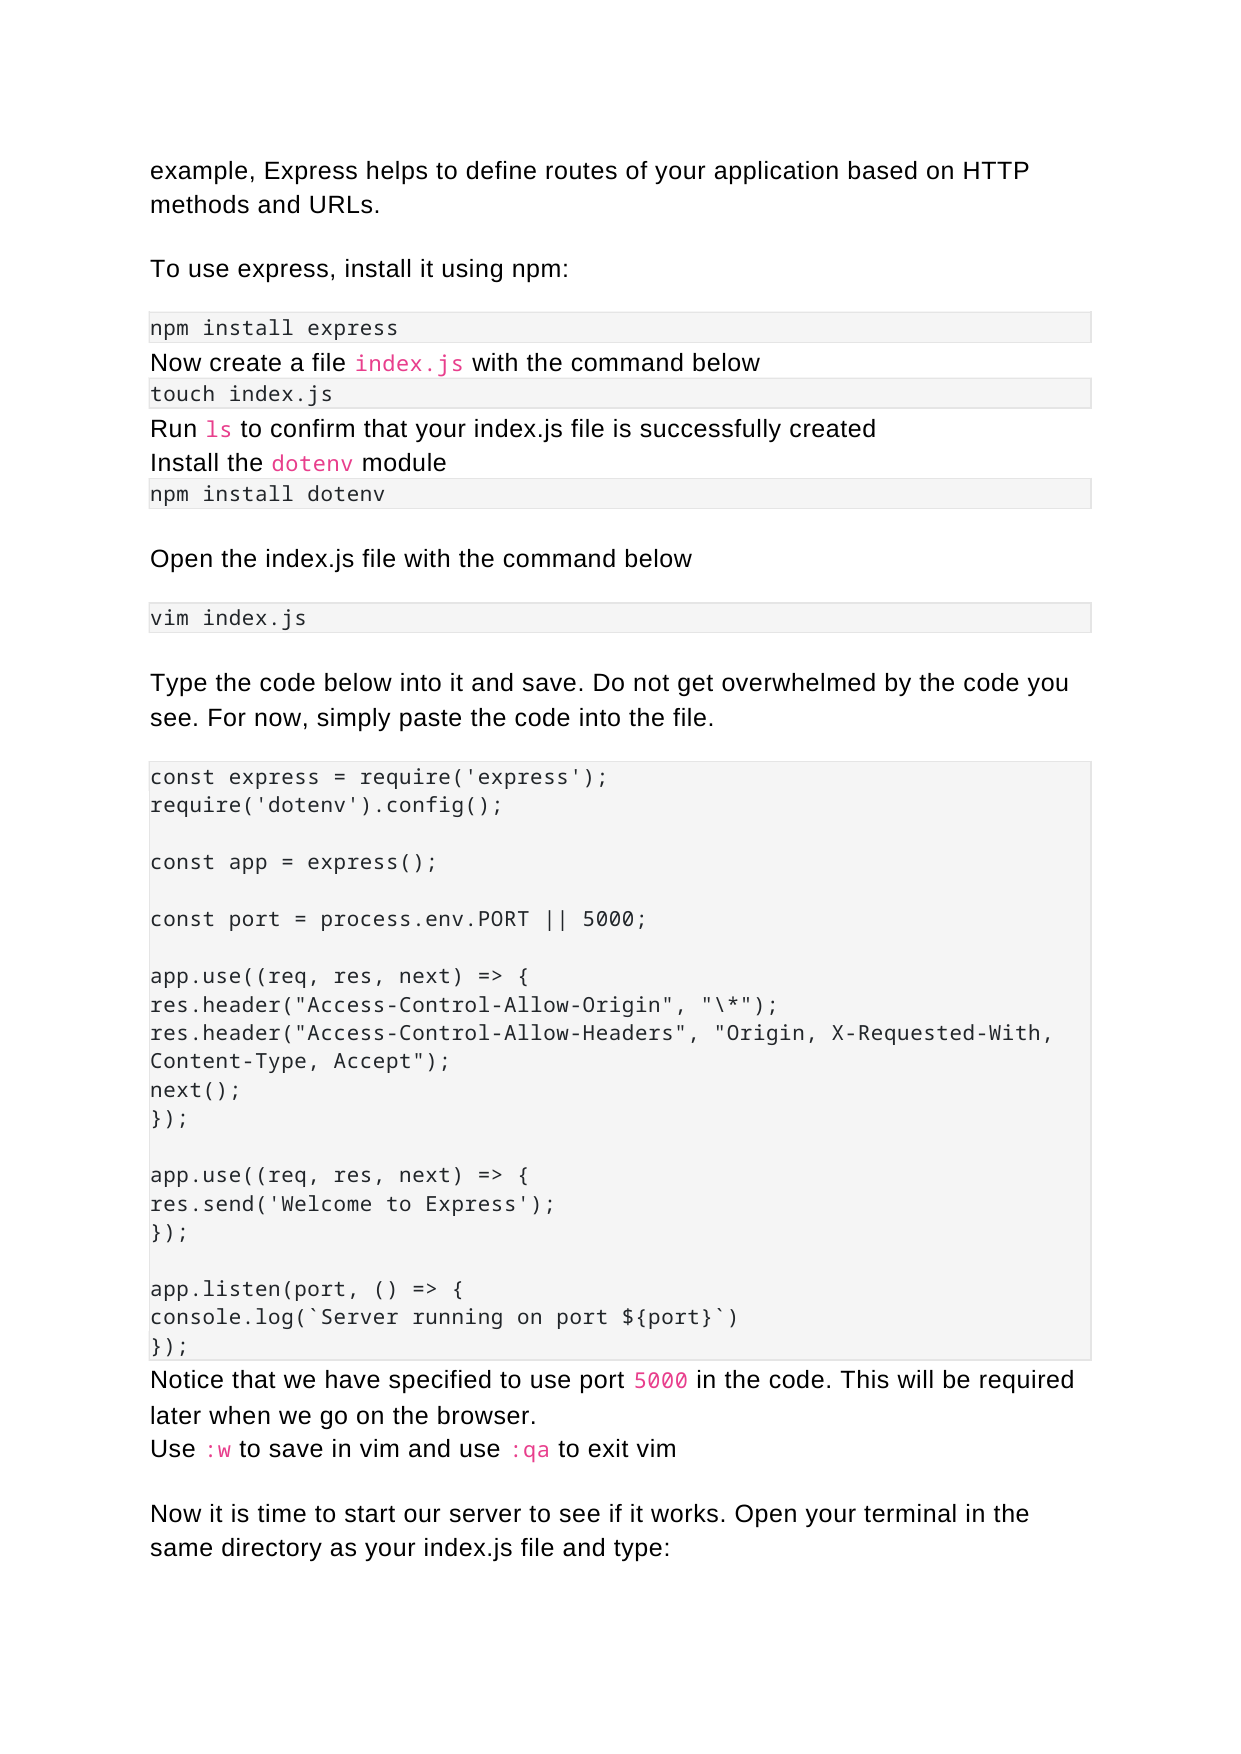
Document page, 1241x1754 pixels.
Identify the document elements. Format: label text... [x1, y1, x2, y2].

text res.header("Access-Control-Allow-Headers", "Origin, X-Requested-With, Content-Type, Accept"); [150, 1018, 1090, 1075]
text Type the code below into it and save. Do not get overwhelmed by the code you see. For now, simply paste the code into the file. [150, 663, 1090, 731]
text }); [150, 1103, 1090, 1132]
text const app = express(); [150, 847, 1090, 876]
text Use :w to save in vim and use :qa to exit vim [150, 1430, 1090, 1464]
text Now create a file index.js with the command below [150, 343, 1090, 377]
text touch index.js [150, 379, 1090, 407]
text const port = process.env.PORT || 5000; [150, 904, 1090, 933]
text app.use((req, res, next) => { [150, 961, 1090, 990]
text To use express, install it using npm: [150, 248, 1090, 282]
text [150, 150, 1090, 219]
text }); [150, 1329, 1090, 1359]
text Open the index.js file with the command below [150, 538, 1090, 573]
text next(); [150, 1075, 1090, 1103]
text Notice that we have specified to use port 5000 in the code. This will be required later when we go on the browser. [150, 1361, 1090, 1430]
text Install the dotenv module [150, 443, 1090, 478]
text res.send('Welcome to Express'); [150, 1189, 1090, 1217]
text console.log(`Server running on port ${port}`) [150, 1302, 1090, 1329]
text }); [150, 1217, 1090, 1246]
text Now it is time to start our server to see if it works. Open your terminal in the same directory as your index.js file and type: [150, 1493, 1090, 1562]
text npm install express [150, 313, 1090, 342]
text npm install dotenv [150, 479, 1090, 508]
text require('dotenv').config(); [150, 791, 1090, 819]
text app.listen(port, () => { [150, 1274, 1090, 1302]
text const express = require('express'); [150, 762, 1090, 791]
text app.use((req, res, next) => { [150, 1160, 1090, 1189]
text Run ls to confirm that your index.js file is successfully created [150, 409, 1090, 443]
text vim index.js [150, 604, 1090, 632]
text res.header("Access-Control-Allow-Origin", "\*"); [150, 990, 1090, 1018]
